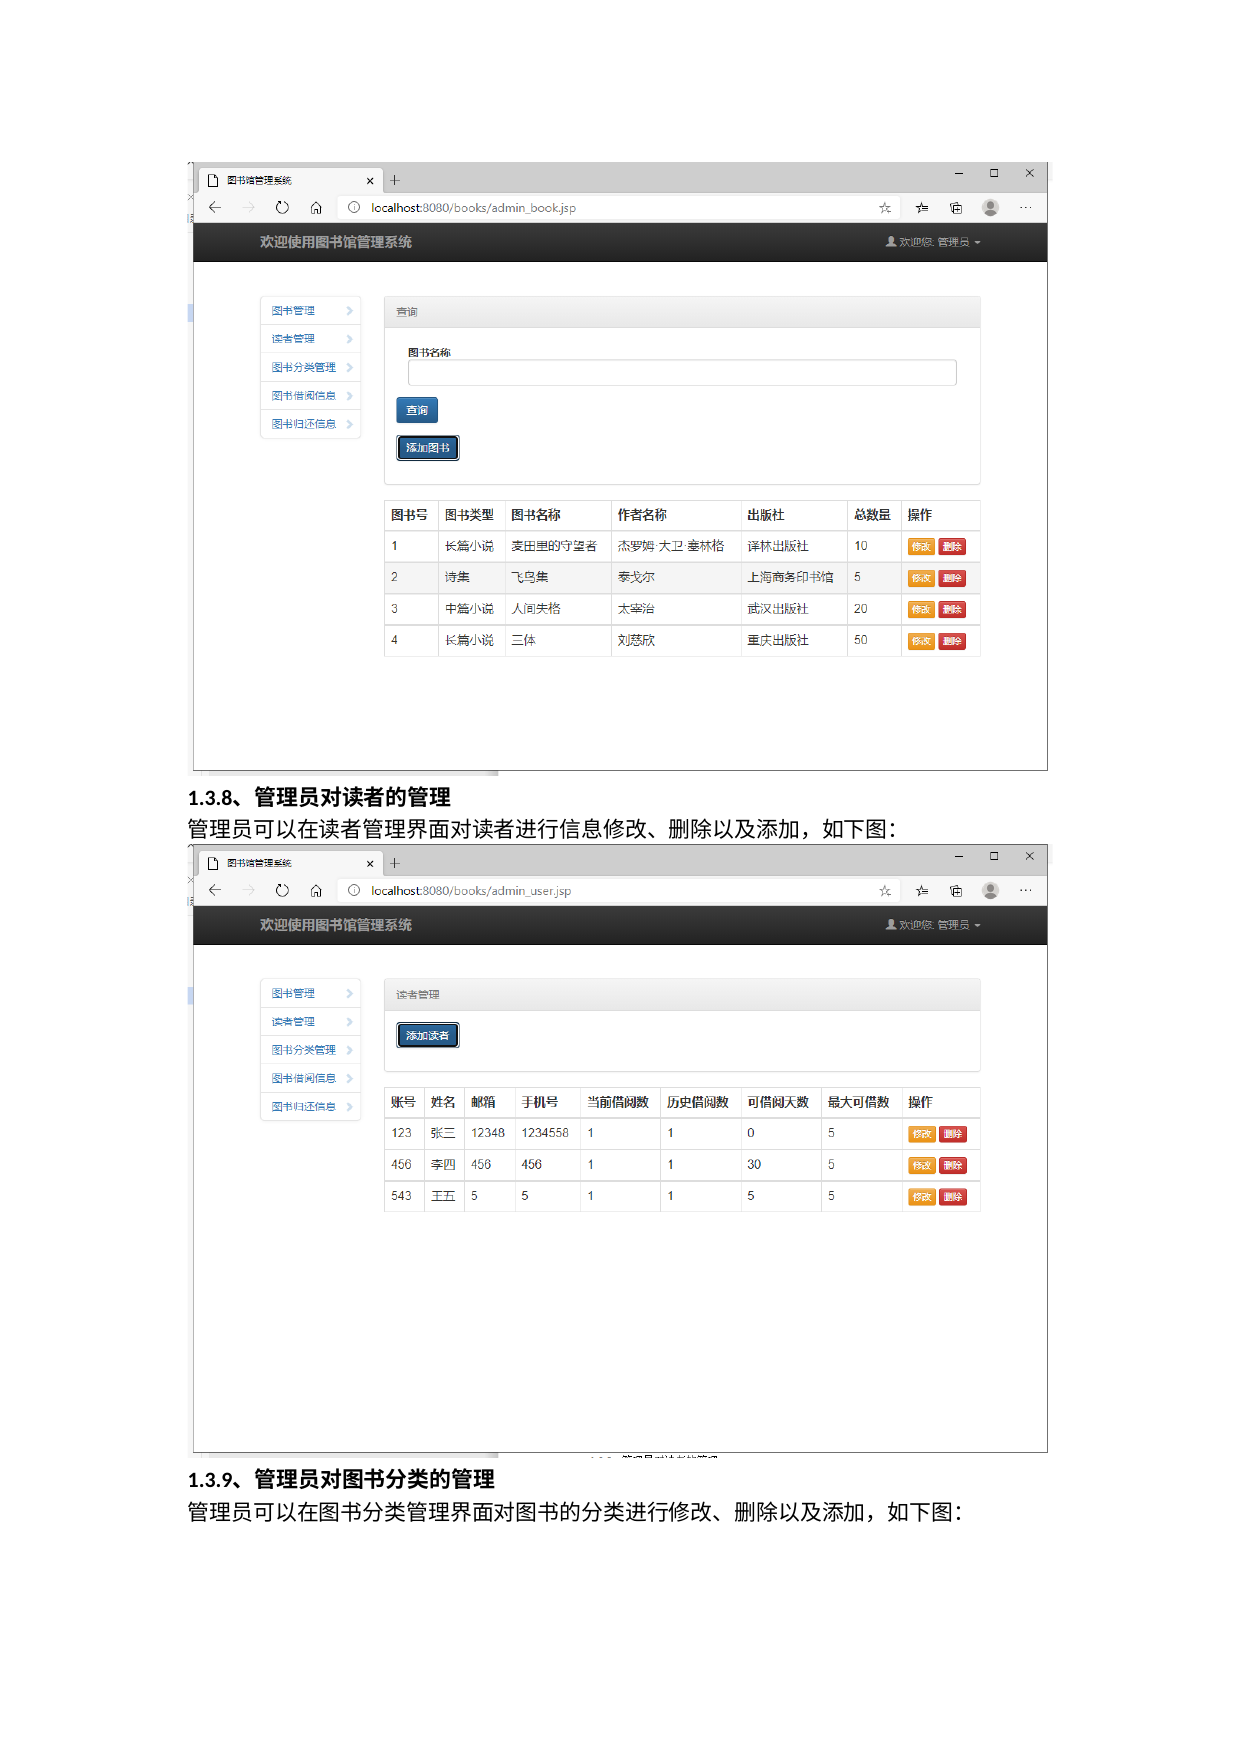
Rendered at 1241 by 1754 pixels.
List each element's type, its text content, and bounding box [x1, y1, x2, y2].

list 管理员可以在读者管理界面对读者进行信息修改、删除以及添加，如下图： [187, 812, 1053, 844]
picture [187, 162, 1053, 776]
picture [187, 844, 1053, 1458]
list 管理员可以在图书分类管理界面对图书的分类进行修改、删除以及添加，如下图： [187, 1494, 1053, 1527]
list 管理员对图书分类的管理 [187, 1462, 1053, 1494]
list 管理员对读者的管理 [187, 779, 1053, 812]
